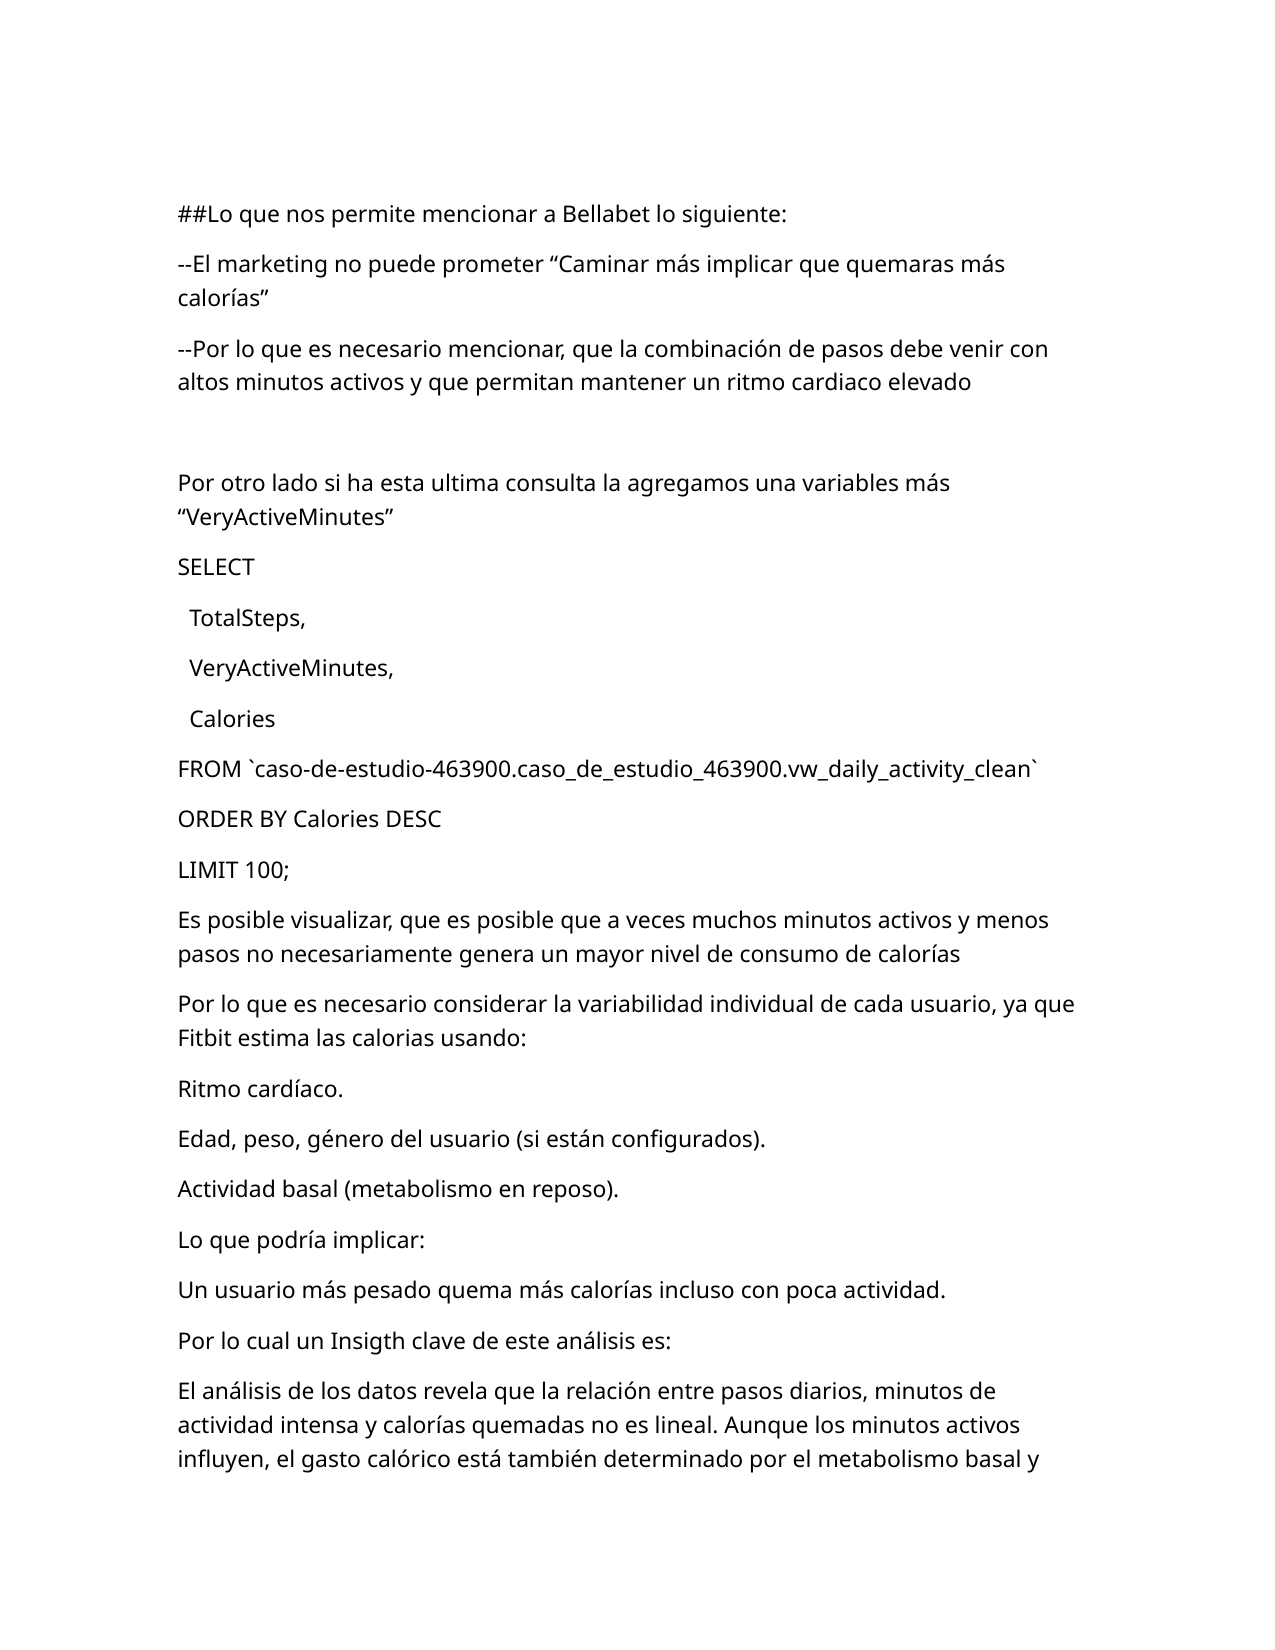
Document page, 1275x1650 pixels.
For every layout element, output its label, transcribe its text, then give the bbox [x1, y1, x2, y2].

text Edad, peso, género del usuario (si están configurados). [177, 1123, 1098, 1154]
text ORDER BY Calories DESC [177, 803, 1098, 835]
text Actividad basal (metabolismo en reposo). [177, 1173, 1098, 1205]
text --El marketing no puede prometer “Caminar más implicar que quemaras más calorías” [177, 248, 1098, 313]
text --Por lo que es necesario mencionar, que la combinación de pasos debe venir con altos minutos activos y que permitan mantener un ritmo cardiaco elevado [177, 333, 1098, 398]
text Es posible visualizar, que es posible que a veces muchos minutos activos y menos pasos no necesariamente genera un mayor nivel de consumo de calorías [177, 904, 1098, 969]
text FROM `caso-de-estudio-463900.caso_de_estudio_463900.vw_daily_activity_clean` [177, 753, 1098, 784]
text TotalSteps, [177, 602, 1098, 633]
text Por otro lado si ha esta ultima consulta la agregamos una variables más “VeryActiveMinutes” [177, 467, 1098, 532]
text Lo que podría implicar: [177, 1224, 1098, 1255]
text Un usuario más pesado quema más calorías incluso con poca actividad. [177, 1274, 1098, 1306]
text Por lo cual un Insigth clave de este análisis es: [177, 1325, 1098, 1356]
text SELECT [177, 551, 1098, 583]
text Calories [177, 703, 1098, 734]
text Por lo que es necesario considerar la variabilidad individual de cada usuario, ya que Fitbit estima las calorias usando: [177, 988, 1098, 1053]
text Ritmo cardíaco. [177, 1073, 1098, 1104]
text LIMIT 100; [177, 854, 1098, 885]
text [177, 1375, 1098, 1474]
text VeryActiveMinutes, [177, 652, 1098, 683]
text ##Lo que nos permite mencionar a Bellabet lo siguiente: [177, 198, 1098, 229]
